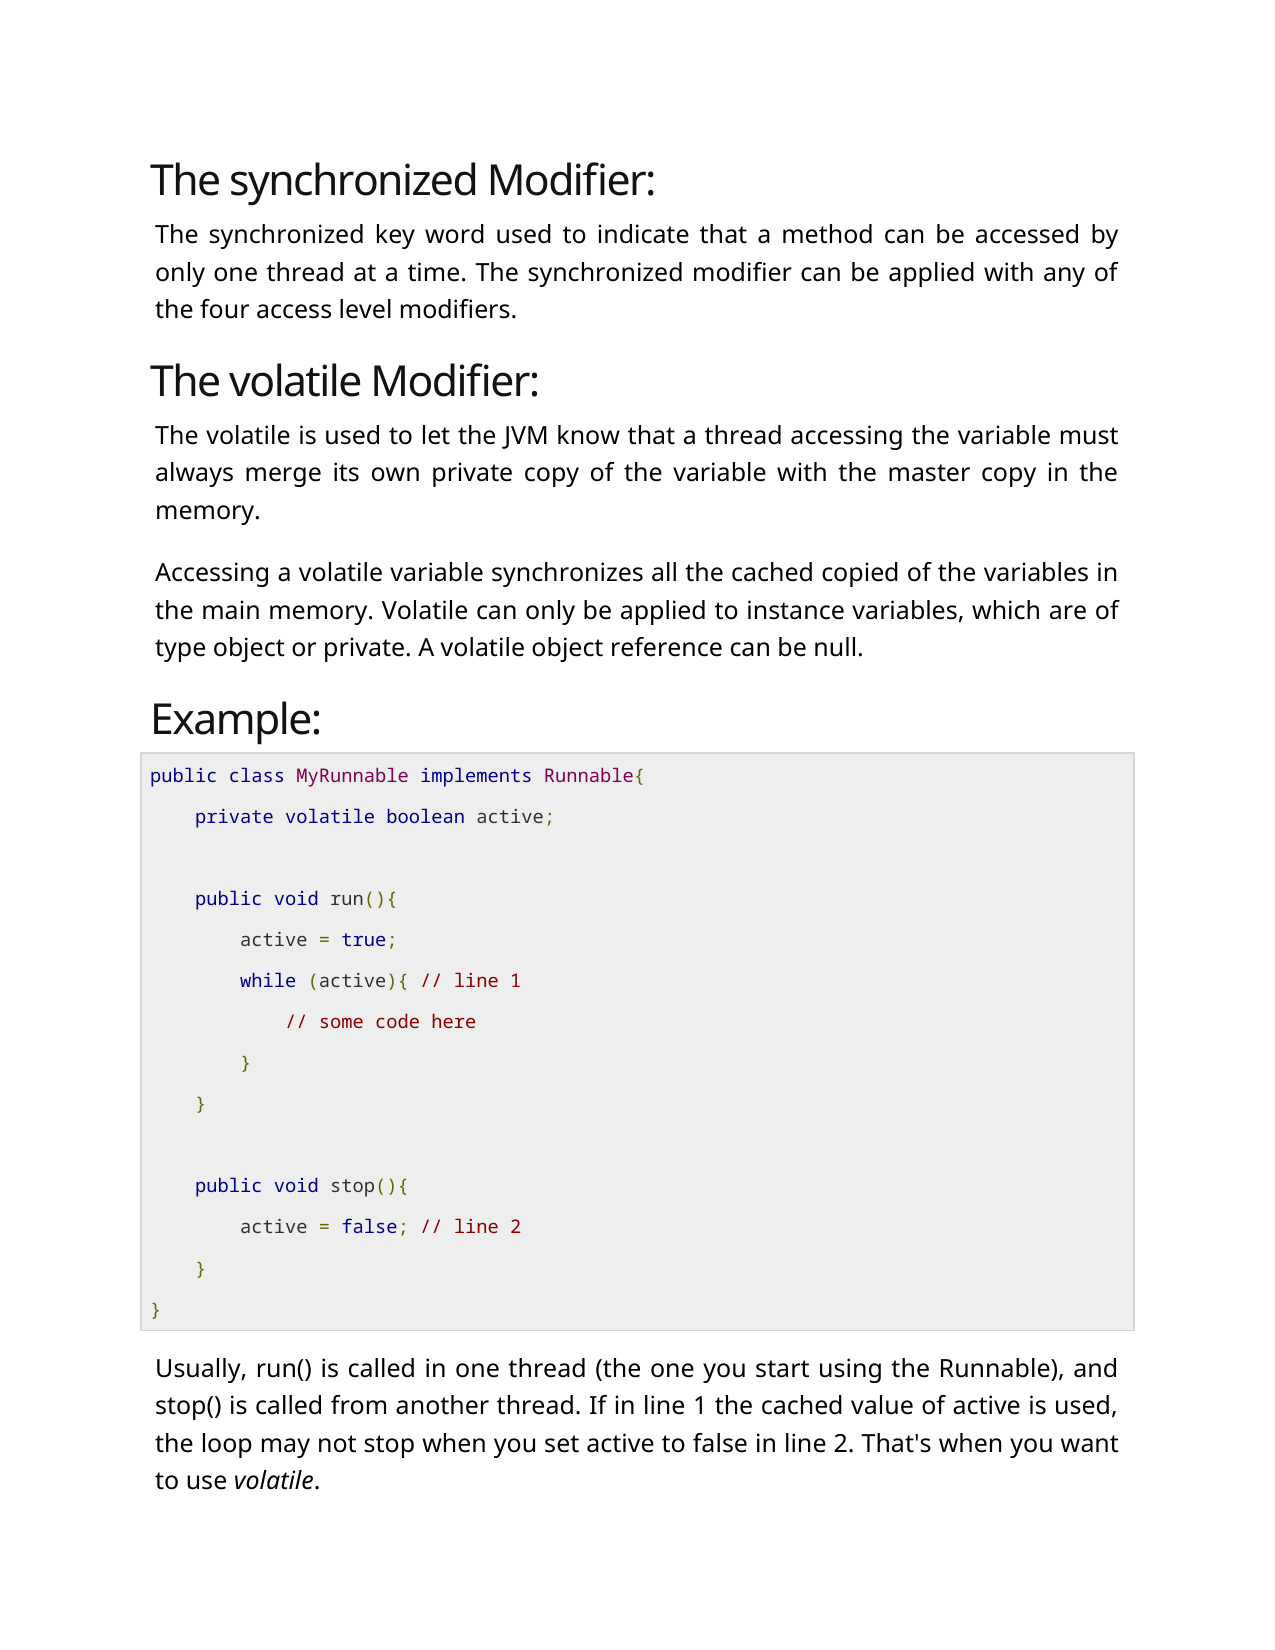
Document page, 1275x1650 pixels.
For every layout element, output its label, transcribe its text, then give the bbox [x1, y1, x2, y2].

text } [142, 1081, 1133, 1116]
text public class MyRunnable implements Runnable{ [142, 754, 1133, 788]
subtitle Example: [150, 689, 1120, 747]
text } [142, 1286, 1133, 1330]
subtitle The synchronized Modifier: [150, 150, 1120, 208]
text active = true; [142, 916, 1133, 952]
text active = false; // line 2 [142, 1204, 1133, 1239]
text } [142, 1245, 1133, 1280]
text Usually, run() is called in one thread (the one you start using the Runnable), and stop() is called from another thread. If in line 1 the cached value of active is used, the loop may not stop when you set active to false in line 2. That's when you want to use volatile. [155, 1347, 1120, 1497]
text public void stop(){ [142, 1163, 1133, 1198]
text while (active){ // line 1 [142, 957, 1133, 993]
text The volatile is used to let the JVM know that a thread accessing the variable must always merge its own private copy of the variable with the master copy in the memory. [155, 414, 1120, 526]
text Accessing a volatile variable synchronizes all the cached copied of the variables in the main memory. Volatile can only be applied to instance variables, which are of type object or private. A volatile object reference can be null. [155, 551, 1120, 664]
text The synchronized key word used to indicate that a method can be accessed by only one thread at a time. The synchronized modifier can be applied with any of the four access level modifiers. [155, 213, 1120, 326]
subtitle The volatile Modifier: [150, 351, 1120, 409]
text } [142, 1040, 1133, 1075]
text public void run(){ [142, 875, 1133, 911]
text private volatile boolean active; [142, 793, 1133, 829]
text // some code here [142, 998, 1133, 1034]
